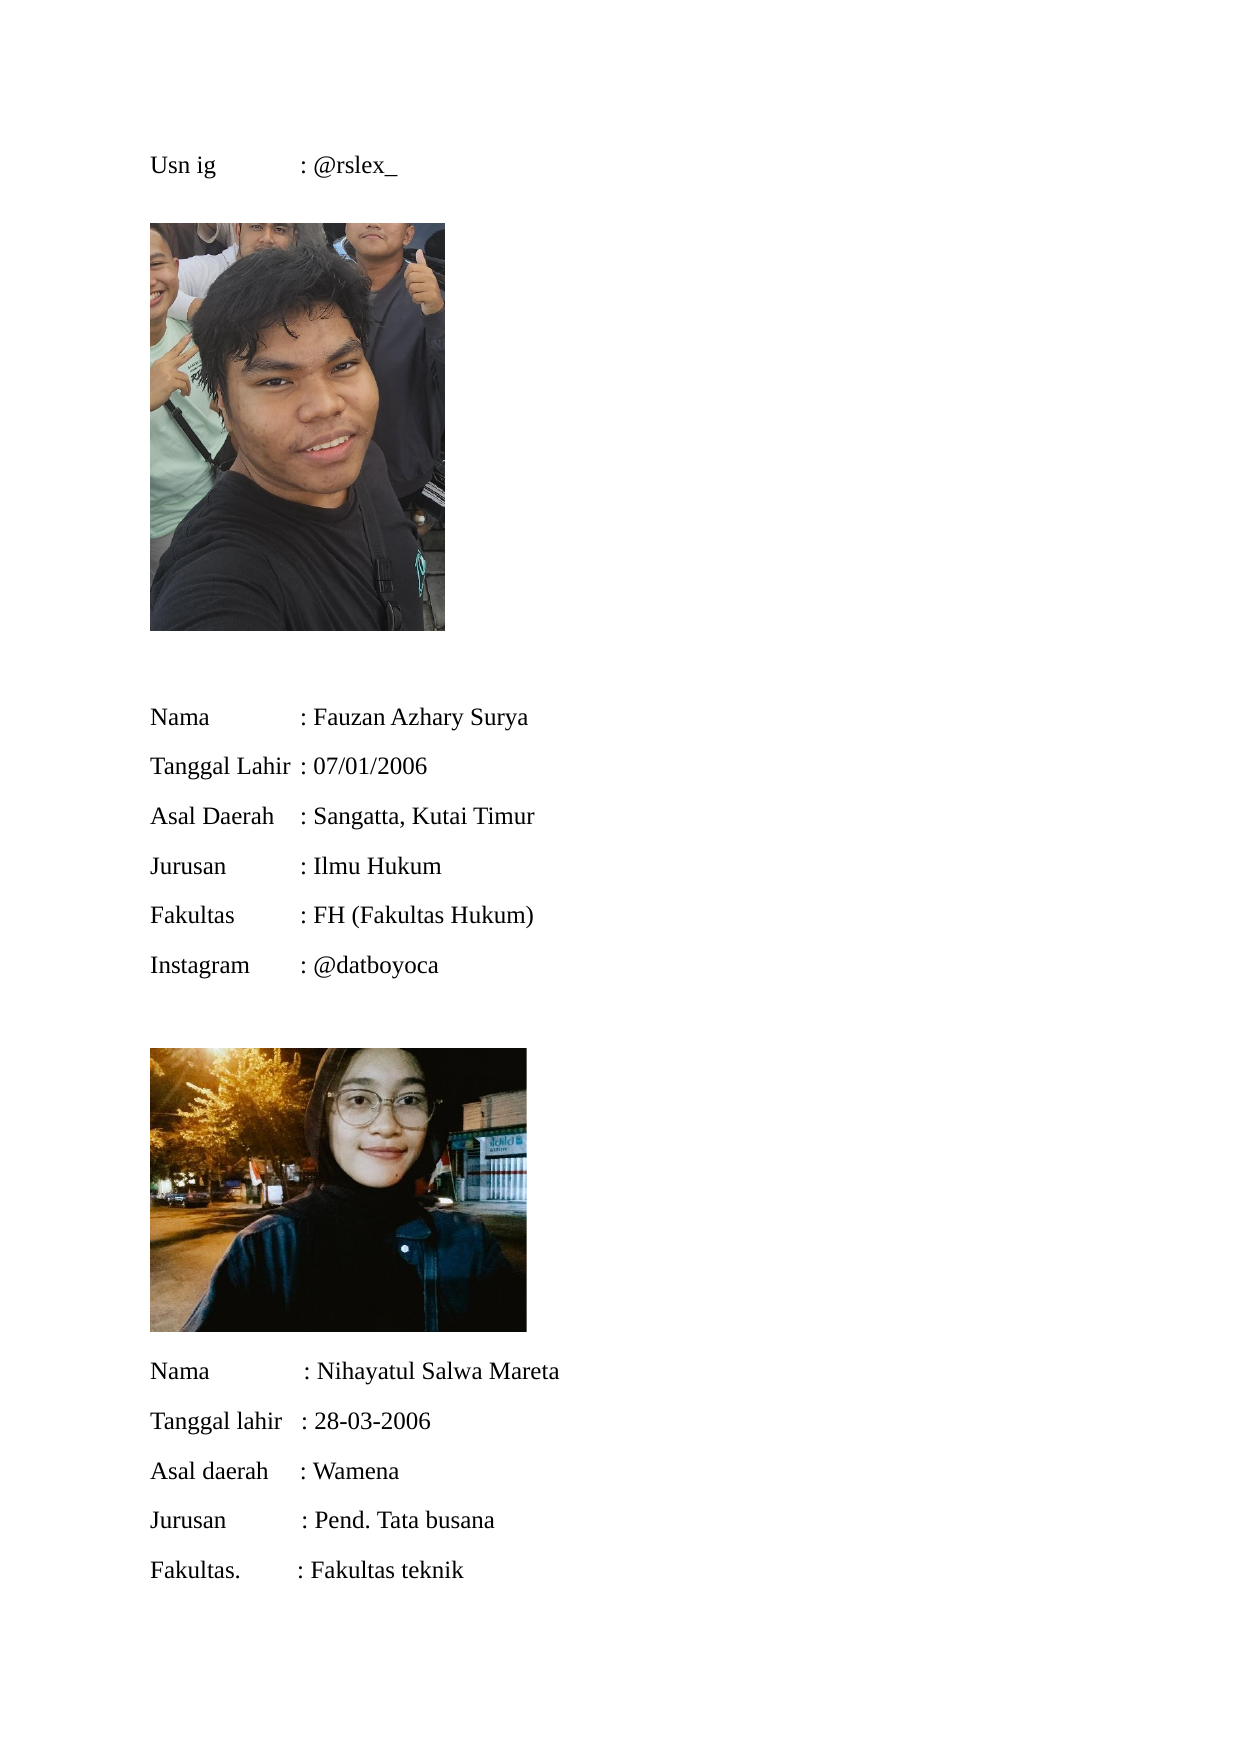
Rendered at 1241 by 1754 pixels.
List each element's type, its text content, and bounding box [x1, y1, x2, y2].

text Nama : Fauzan Azhary Surya [150, 702, 1090, 730]
text Usn ig : @rslex_ [150, 150, 1090, 179]
text Jurusan : Pend. Tata busana [150, 1506, 1090, 1534]
text Asal Daerah : Sangatta, Kutai Timur [150, 801, 1090, 830]
picture [150, 223, 445, 631]
text Tanggal lahir : 28-03-2006 [150, 1406, 1090, 1435]
text Tanggal Lahir : 07/01/2006 [150, 751, 1090, 780]
text Fakultas. : Fakultas teknik [150, 1555, 1090, 1584]
picture [150, 1048, 527, 1332]
text Asal daerah : Wamena [150, 1456, 1090, 1484]
text Instagram : @datboyoca [150, 950, 1090, 979]
text Jurusan : Ilmu Hukum [150, 851, 1090, 879]
text Fakultas : FH (Fakultas Hukum) [150, 900, 1090, 929]
